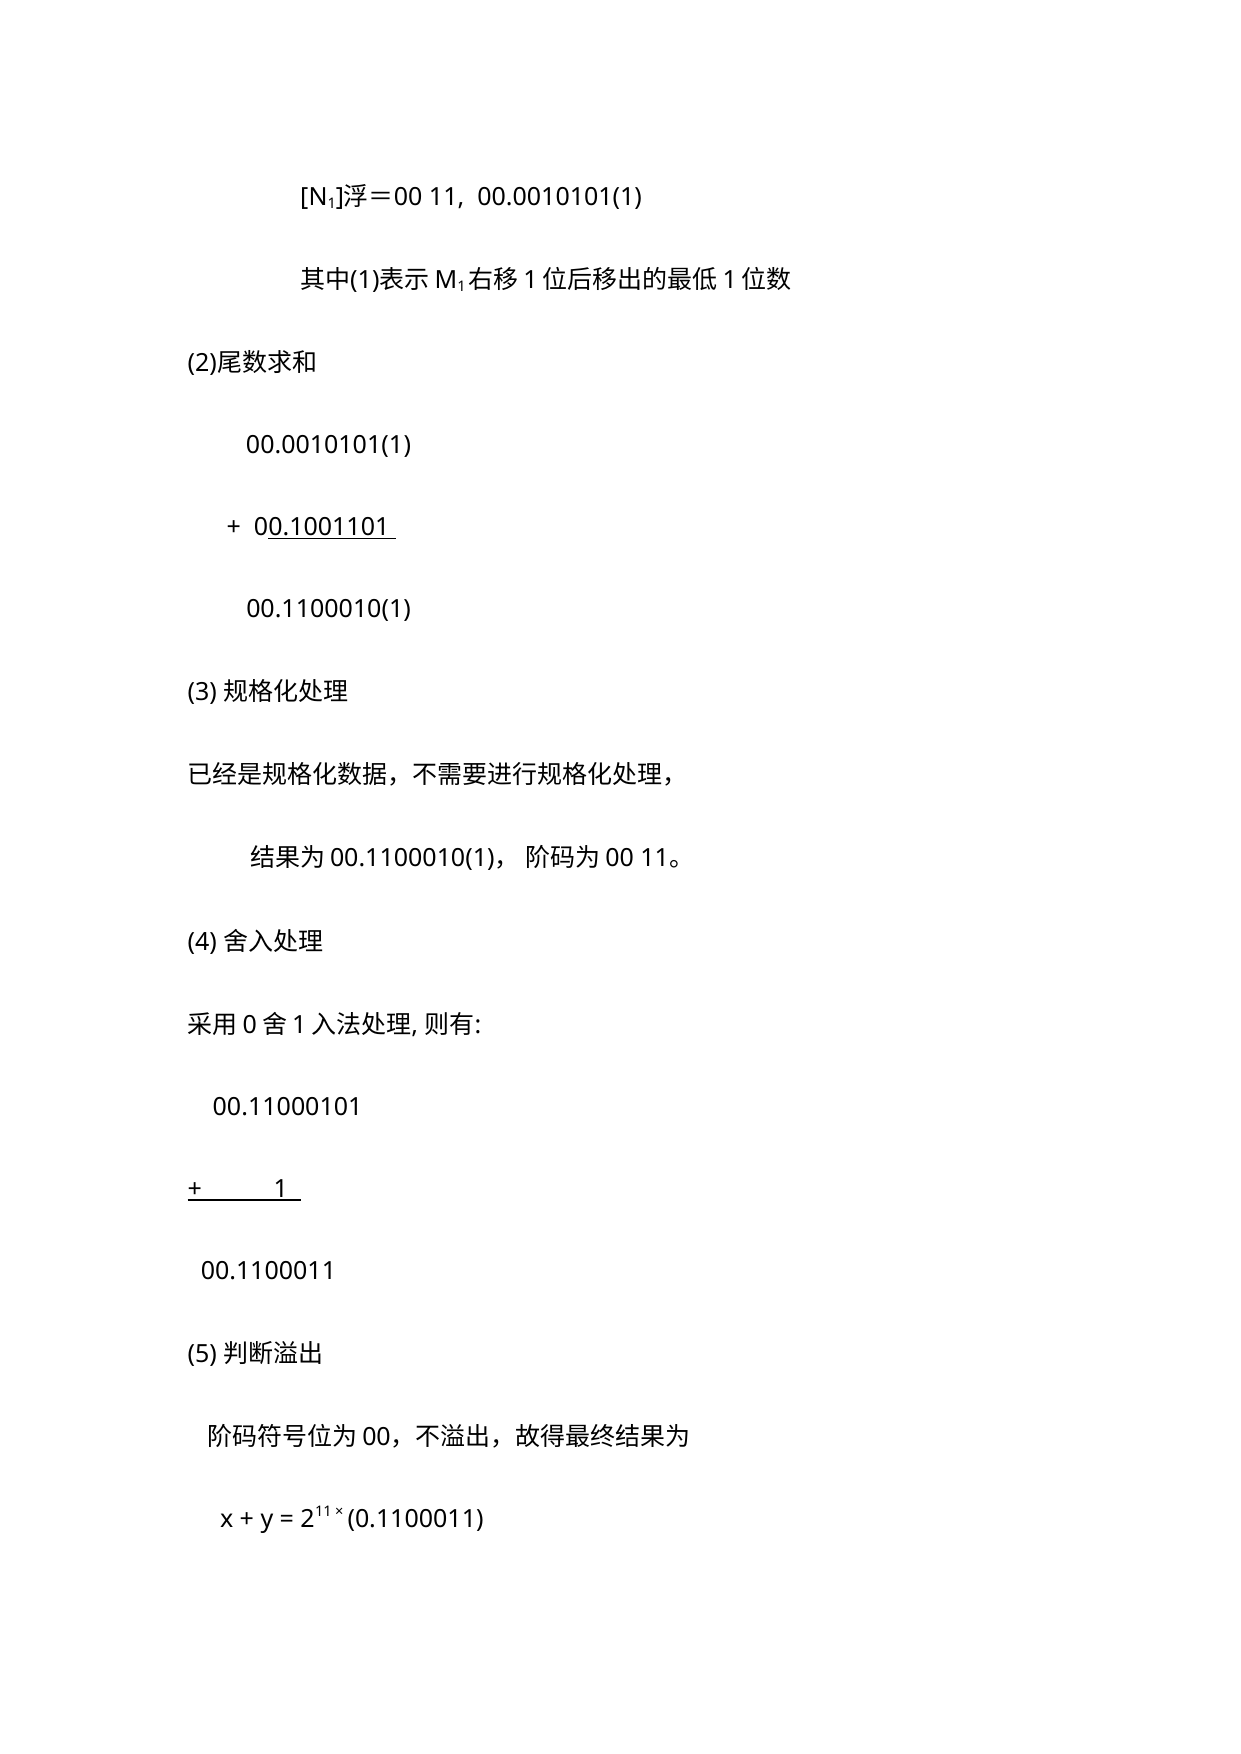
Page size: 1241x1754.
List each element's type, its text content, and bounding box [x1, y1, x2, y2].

text x + y = 211 × (0.1100011) [187, 1485, 1053, 1550]
text (2)尾数求和 [187, 328, 1053, 393]
text (4) 舍入处理 [187, 907, 1053, 972]
text [N1]浮＝00 11, 00.0010101(1) [187, 162, 1053, 227]
text 阶码符号位为00，不溢出，故得最终结果为 [187, 1402, 1053, 1467]
text 其中(1)表示M1右移1位后移出的最低1位数 [187, 245, 1053, 310]
text 采用0舍1入法处理, 则有: [187, 990, 1053, 1055]
text 00.1100010(1) [187, 575, 1053, 640]
text + 1 [187, 1155, 1053, 1220]
text 00.0010101(1) [187, 411, 1053, 476]
text 已经是规格化数据，不需要进行规格化处理， [187, 740, 1053, 805]
text 00.11000101 [187, 1073, 1053, 1138]
text (3) 规格化处理 [187, 657, 1053, 722]
text (5) 判断溢出 [187, 1319, 1053, 1384]
text 结果为00.1100010(1)， 阶码为00 11。 [250, 823, 1053, 888]
text 00.1100011 [187, 1237, 1053, 1302]
text + 00.1001101 [187, 493, 1053, 558]
